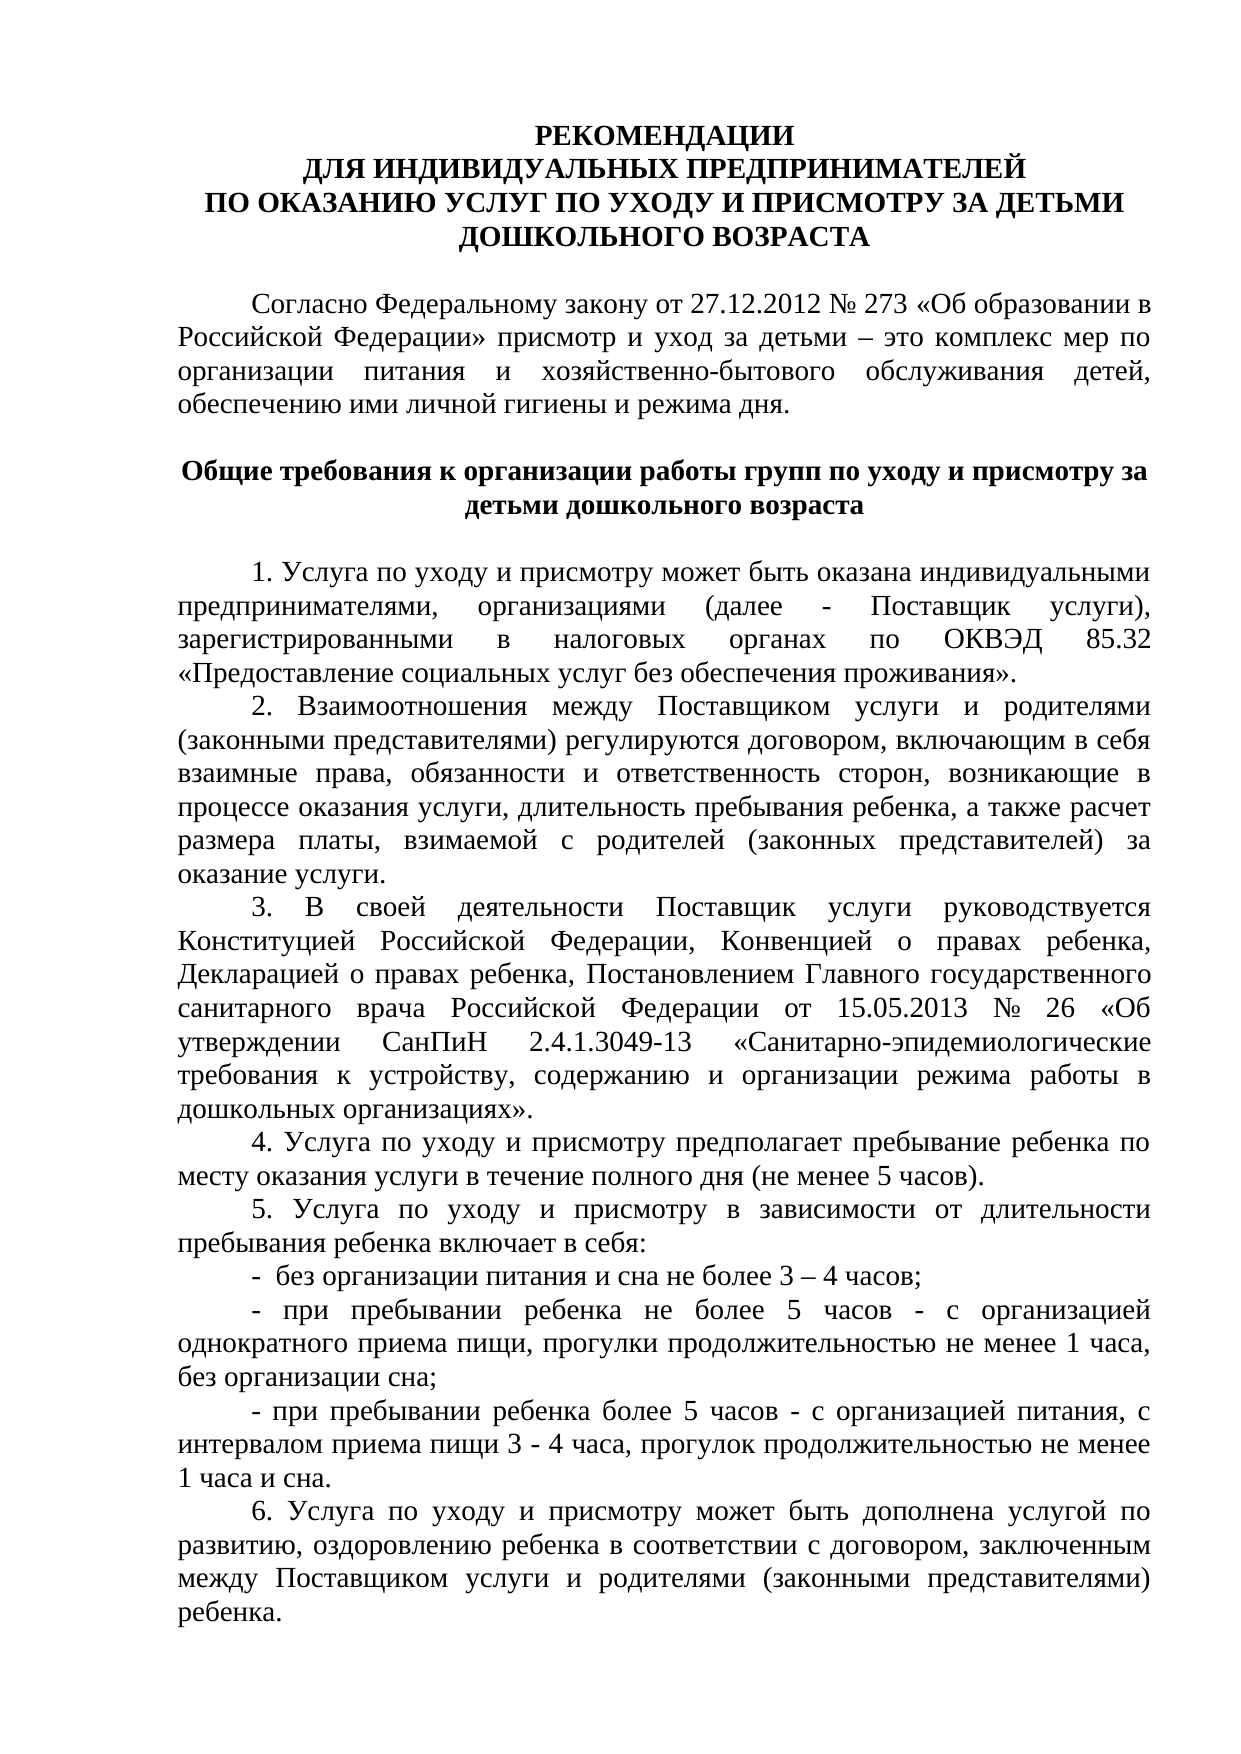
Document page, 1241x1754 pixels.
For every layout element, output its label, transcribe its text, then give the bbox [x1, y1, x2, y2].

text 6. Услуга по уходу и присмотру может быть дополнена услугой по развитию, оздоровлению ребенка в соответствии с договором, заключенным между Поставщиком услуги и родителями (законными представителями) ребенка. [177, 1493, 1152, 1627]
title 3. В своей деятельности Поставщик услуги руководствуется Конституцией Российской Федерации, Конвенцией о правах ребенка, Декларацией о правах ребенка, Постановлением Главного государственного санитарного врача Российской Федерации от 15.05.2013 № 26 «Об утверждении СанПиН 2.4.1.3049-13 «Санитарно-эпидемиологические требования к устройству, содержанию и организации режима работы в дошкольных организациях». [177, 889, 1152, 1124]
text РЕКОМЕНДАЦИИ [177, 118, 1152, 152]
text 2. Взаимоотношения между Поставщиком услуги и родителями (законными представителями) регулируются договором, включающим в себя взаимные права, обязанности и ответственность сторон, возникающие в процессе оказания услуги, длительность пребывания ребенка, а также расчет размера платы, взимаемой с родителей (законных представителей) за оказание услуги. [177, 688, 1152, 889]
text - без организации питания и сна не более 3 – 4 часов; [177, 1258, 1152, 1292]
text - при пребывании ребенка не более 5 часов - с организацией однократного приема пищи, прогулки продолжительностью не менее 1 часа, без организации сна; [177, 1292, 1152, 1393]
text 5. Услуга по уходу и присмотру в зависимости от длительности пребывания ребенка включает в себя: [177, 1191, 1152, 1258]
text ПО ОКАЗАНИЮ УСЛУГ ПО УХОДУ И ПРИСМОТРУ ЗА ДЕТЬМИ ДОШКОЛЬНОГО ВОЗРАСТА [177, 185, 1152, 252]
text Согласно Федеральному закону от 27.12.2012 № 273 «Об образовании в Российской Федерации» присмотр и уход за детьми – это комплекс мер по организации питания и хозяйственно-бытового обслуживания детей, обеспечению ими личной гигиены и режима дня. [177, 286, 1152, 420]
text - при пребывании ребенка более 5 часов - с организацией питания, с интервалом приема пищи 3 - 4 часа, прогулок продолжительностью не менее 1 часа и сна. [177, 1393, 1152, 1493]
text Общие требования к организации работы групп по уходу и присмотру за детьми дошкольного возраста [177, 453, 1152, 521]
text 4. Услуга по уходу и присмотру предполагает пребывание ребенка по месту оказания услуги в течение полного дня (не менее 5 часов). [177, 1124, 1152, 1191]
text 1. Услуга по уходу и присмотру может быть оказана индивидуальными предпринимателями, организациями (далее - Поставщик услуги), зарегистрированными в налоговых органах по ОКВЭД 85.32 «Предоставление социальных услуг без обеспечения проживания». [177, 554, 1152, 688]
text ДЛЯ ИНДИВИДУАЛЬНЫХ ПРЕДПРИНИМАТЕЛЕЙ [177, 152, 1152, 185]
